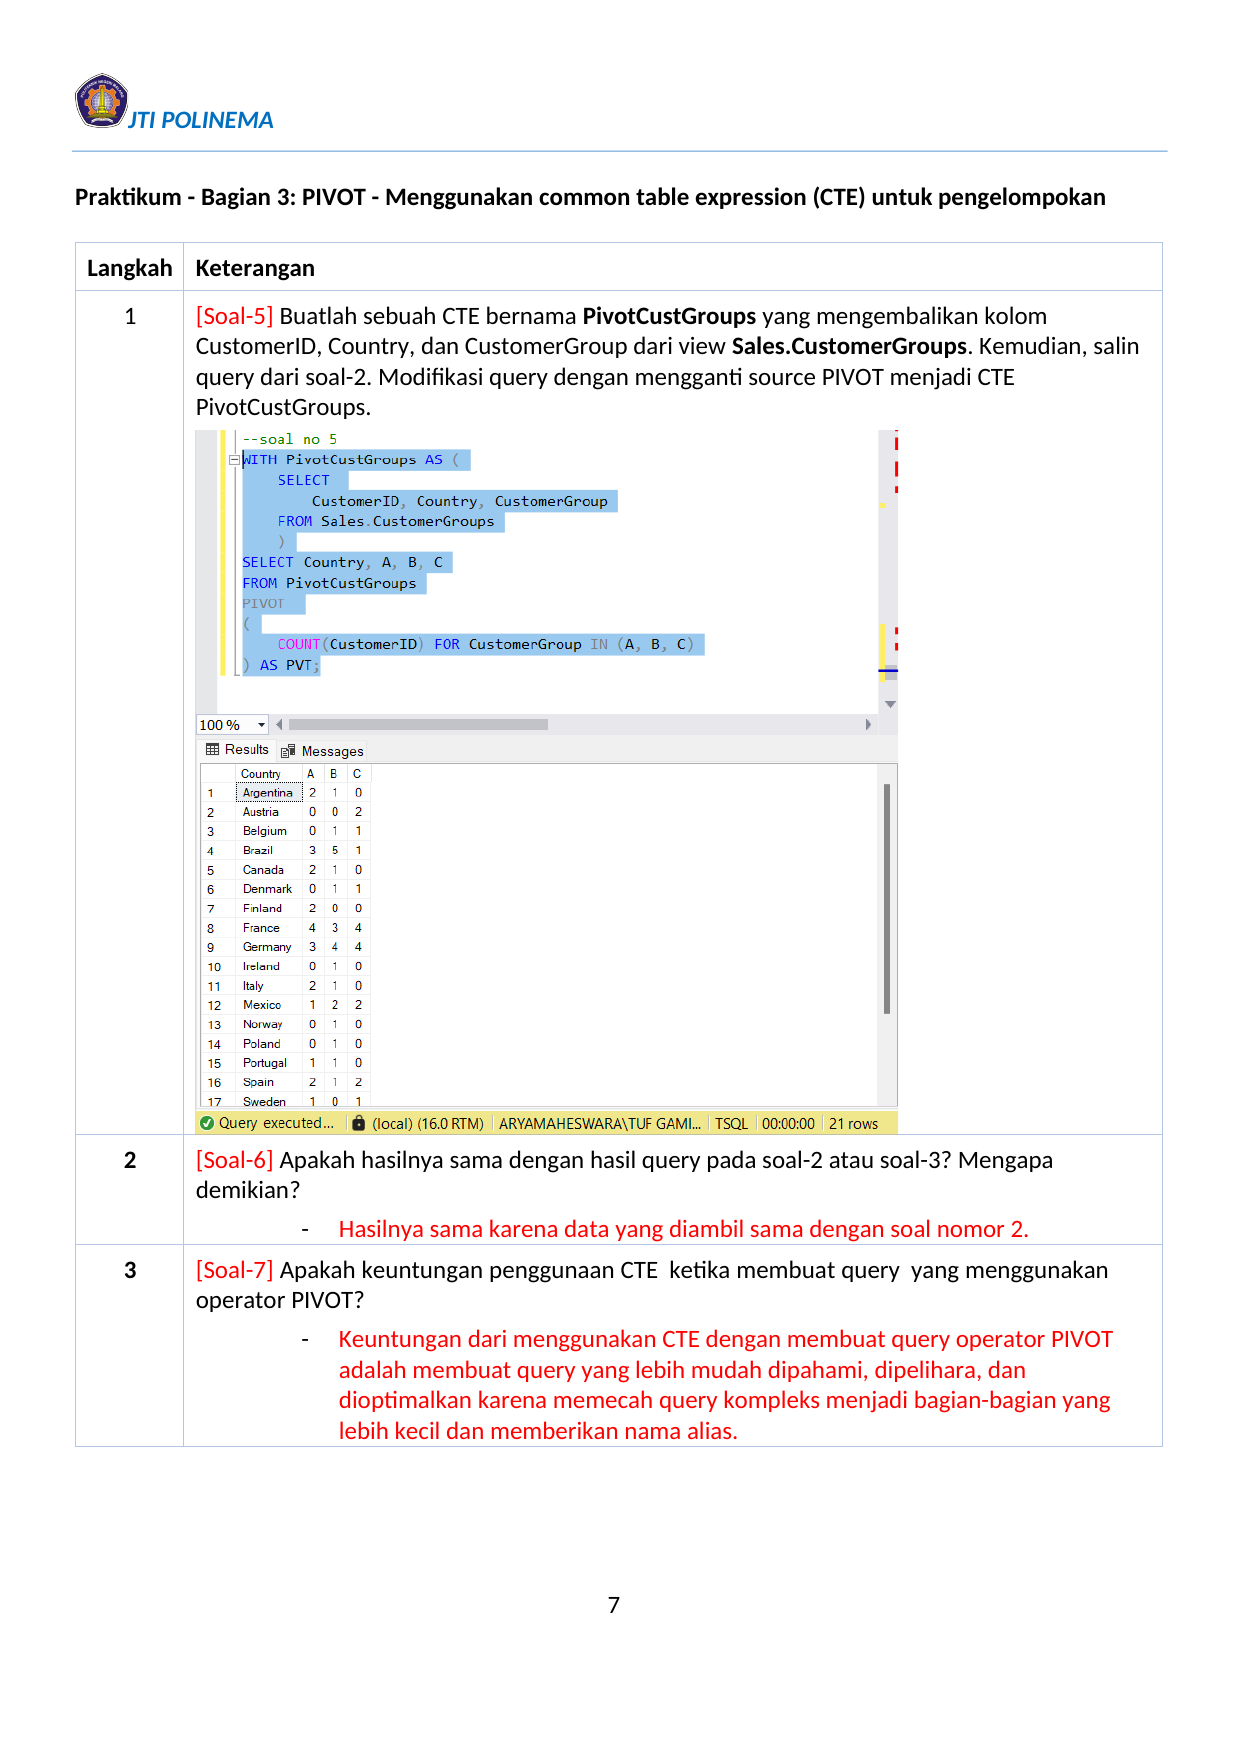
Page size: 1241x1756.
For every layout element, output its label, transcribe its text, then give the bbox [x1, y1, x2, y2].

subtitle Praktikum - Bagian 3: PIVOT - Menggunakan common table expression (CTE) untuk pengelompokan [75, 181, 1182, 211]
table_cell 1 [76, 291, 183, 1134]
picture [195, 430, 899, 1135]
table_cell [Soal-7] Apakah keuntungan penggunaan CTE ketika membuat query yang menggunakan operator PIVOT? Keuntungan dari menggunakan CTE dengan membuat query operator PIVOT adalah membuat query yang lebih mudah dipahami, dipelihara, dan dioptimalkan karena memecah query kompleks menjadi bagian-bagian yang lebih kecil dan memberikan nama alias. [184, 1245, 1162, 1446]
table_cell 3 [76, 1245, 183, 1446]
picture [75, 73, 129, 128]
table_header Keterangan [184, 243, 1162, 290]
table_cell [Soal-6] Apakah hasilnya sama dengan hasil query pada soal-2 atau soal-3? Mengapa demikian? Hasilnya sama karena data yang diambil sama dengan soal nomor 2. [184, 1135, 1162, 1244]
table_cell 2 [76, 1135, 183, 1244]
table_cell [Soal-5] Buatlah sebuah CTE bernama PivotCustGroups yang mengembalikan kolom CustomerID, Country, dan CustomerGroup dari view Sales.CustomerGroups. Kemudian, salin query dari soal-2. Modifikasi query dengan mengganti source PIVOT menjadi CTE PivotCustGroups. [184, 291, 1162, 1134]
table_header Langkah [76, 243, 183, 290]
